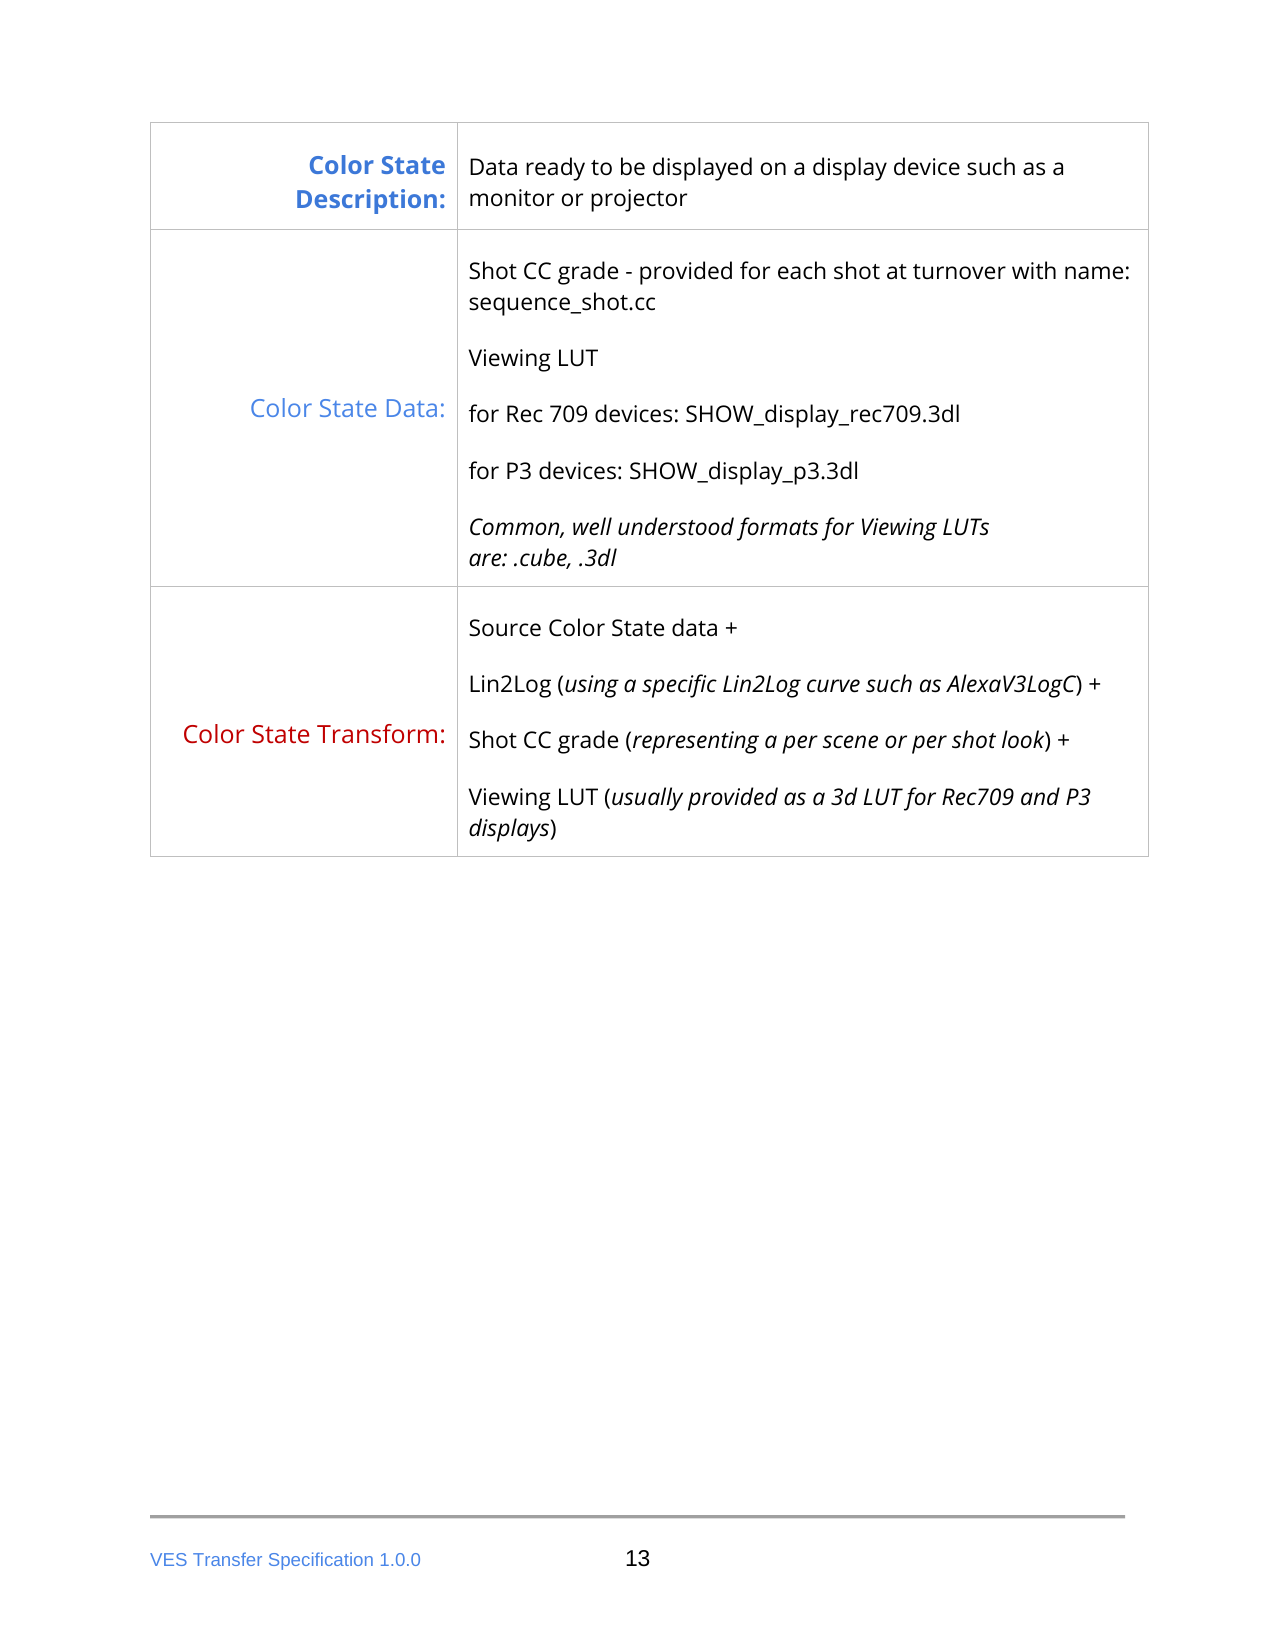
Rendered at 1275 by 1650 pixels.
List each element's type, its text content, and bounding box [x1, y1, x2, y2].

table_cell Data ready to be displayed on a display device such as a monitor or projector [458, 123, 1148, 228]
table_cell Color State Data: [151, 230, 457, 586]
table_cell Source Color State data + Lin2Log (using a specific Lin2Log curve such as AlexaV3LogC) + Shot CC grade (representing a per scene or per shot look) + Viewing LUT (usually provided as a 3d LUT for Rec709 and P3 displays) [458, 587, 1148, 856]
table_cell Color State Transform: [151, 587, 457, 856]
table_cell Color State Description: [151, 123, 457, 228]
table_cell Shot CC grade - provided for each shot at turnover with name: sequence_shot.cc Viewing LUT for Rec 709 devices: SHOW_display_rec709.3dl for P3 devices: SHOW_display_p3.3dl Common, well understood formats for Viewing LUTs are: .cube, .3dl [458, 230, 1148, 586]
